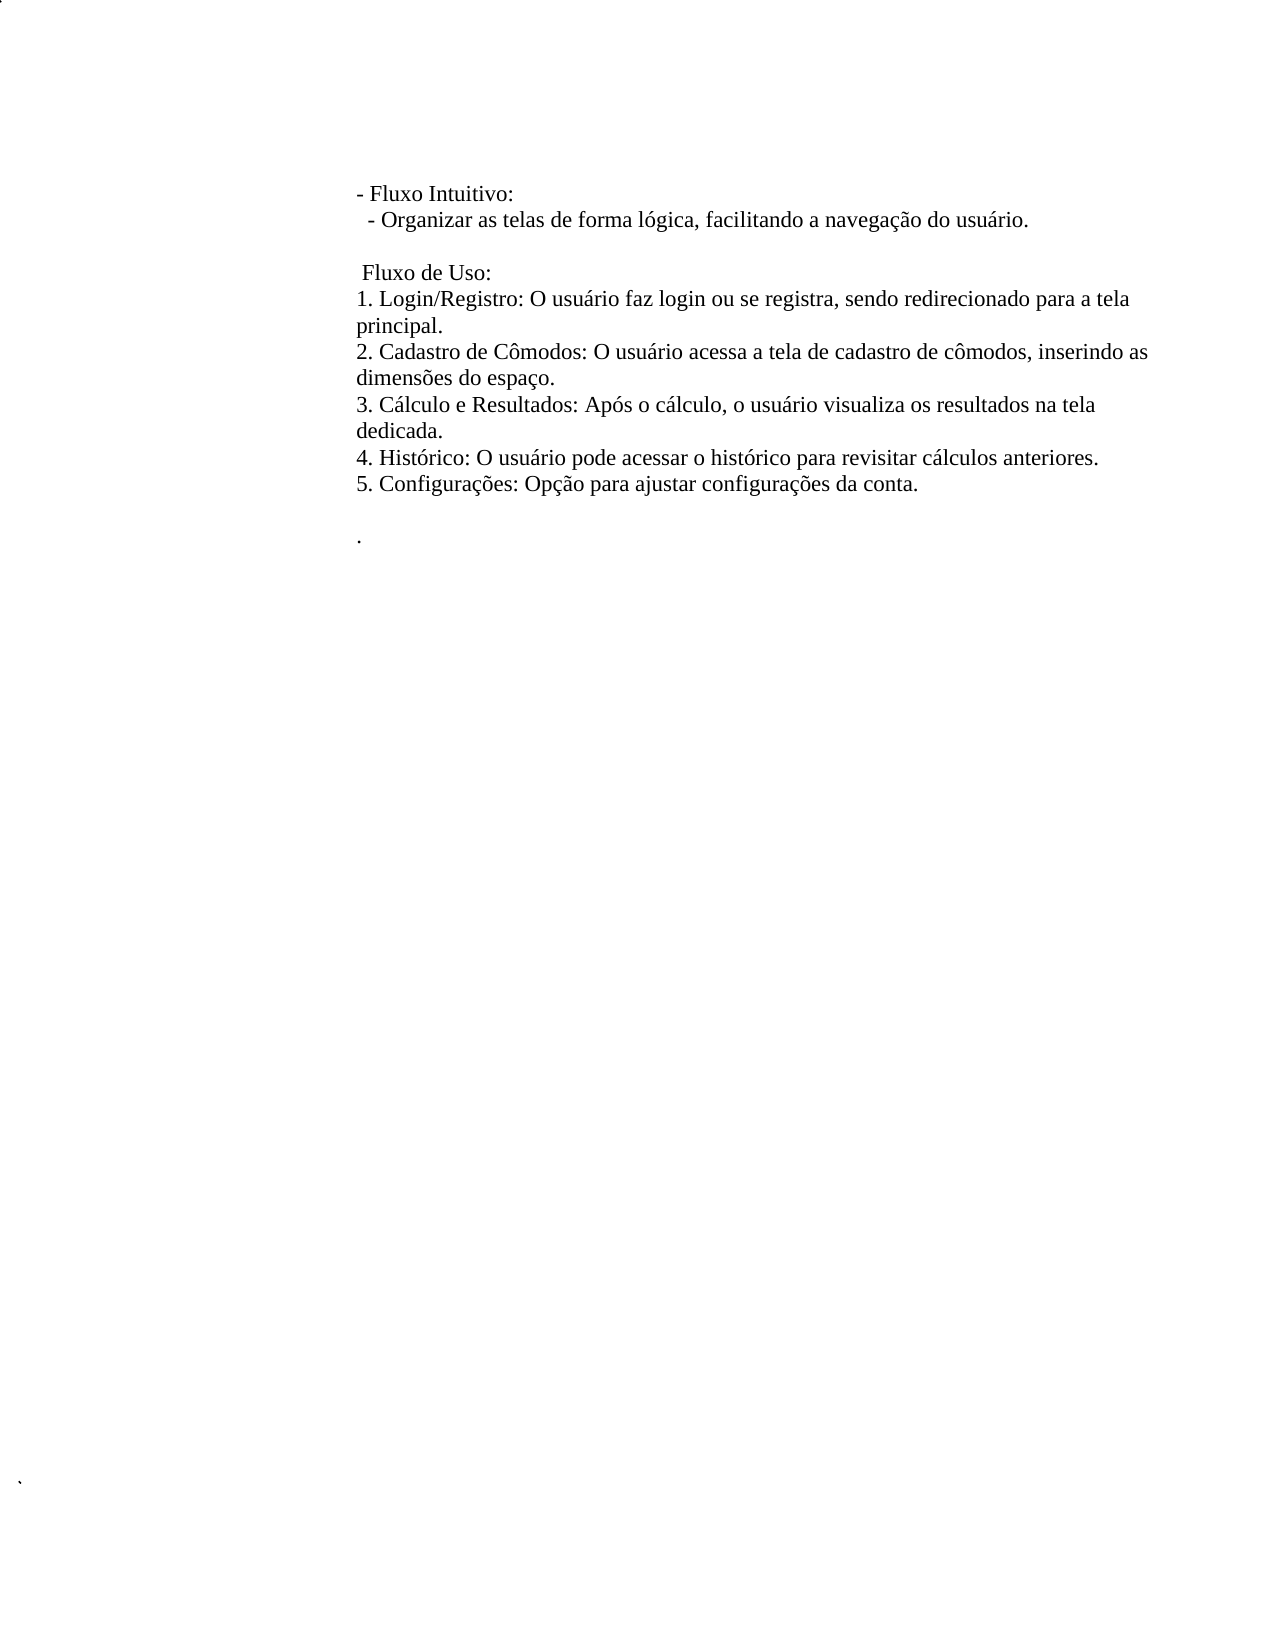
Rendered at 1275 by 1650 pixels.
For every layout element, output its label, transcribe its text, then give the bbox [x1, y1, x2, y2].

text . [356, 523, 1185, 549]
text 2. Cadastro de Cômodos: O usuário acessa a tela de cadastro de cômodos, inserindo as dimensões do espaço. [356, 338, 1185, 391]
text Fluxo de Uso: [356, 259, 1185, 285]
text - Organizar as telas de forma lógica, facilitando a navegação do usuário. [356, 206, 1185, 233]
text 1. Login/Registro: O usuário faz login ou se registra, sendo redirecionado para a tela principal. [356, 285, 1185, 338]
text 3. Cálculo e Resultados: Após o cálculo, o usuário visualiza os resultados na tela dedicada. [356, 391, 1185, 443]
text - Fluxo Intuitivo: [356, 180, 1185, 206]
text 4. Histórico: O usuário pode acessar o histórico para revisitar cálculos anteriores. [356, 443, 1185, 470]
text 5. Configurações: Opção para ajustar configurações da conta. [356, 470, 1185, 496]
